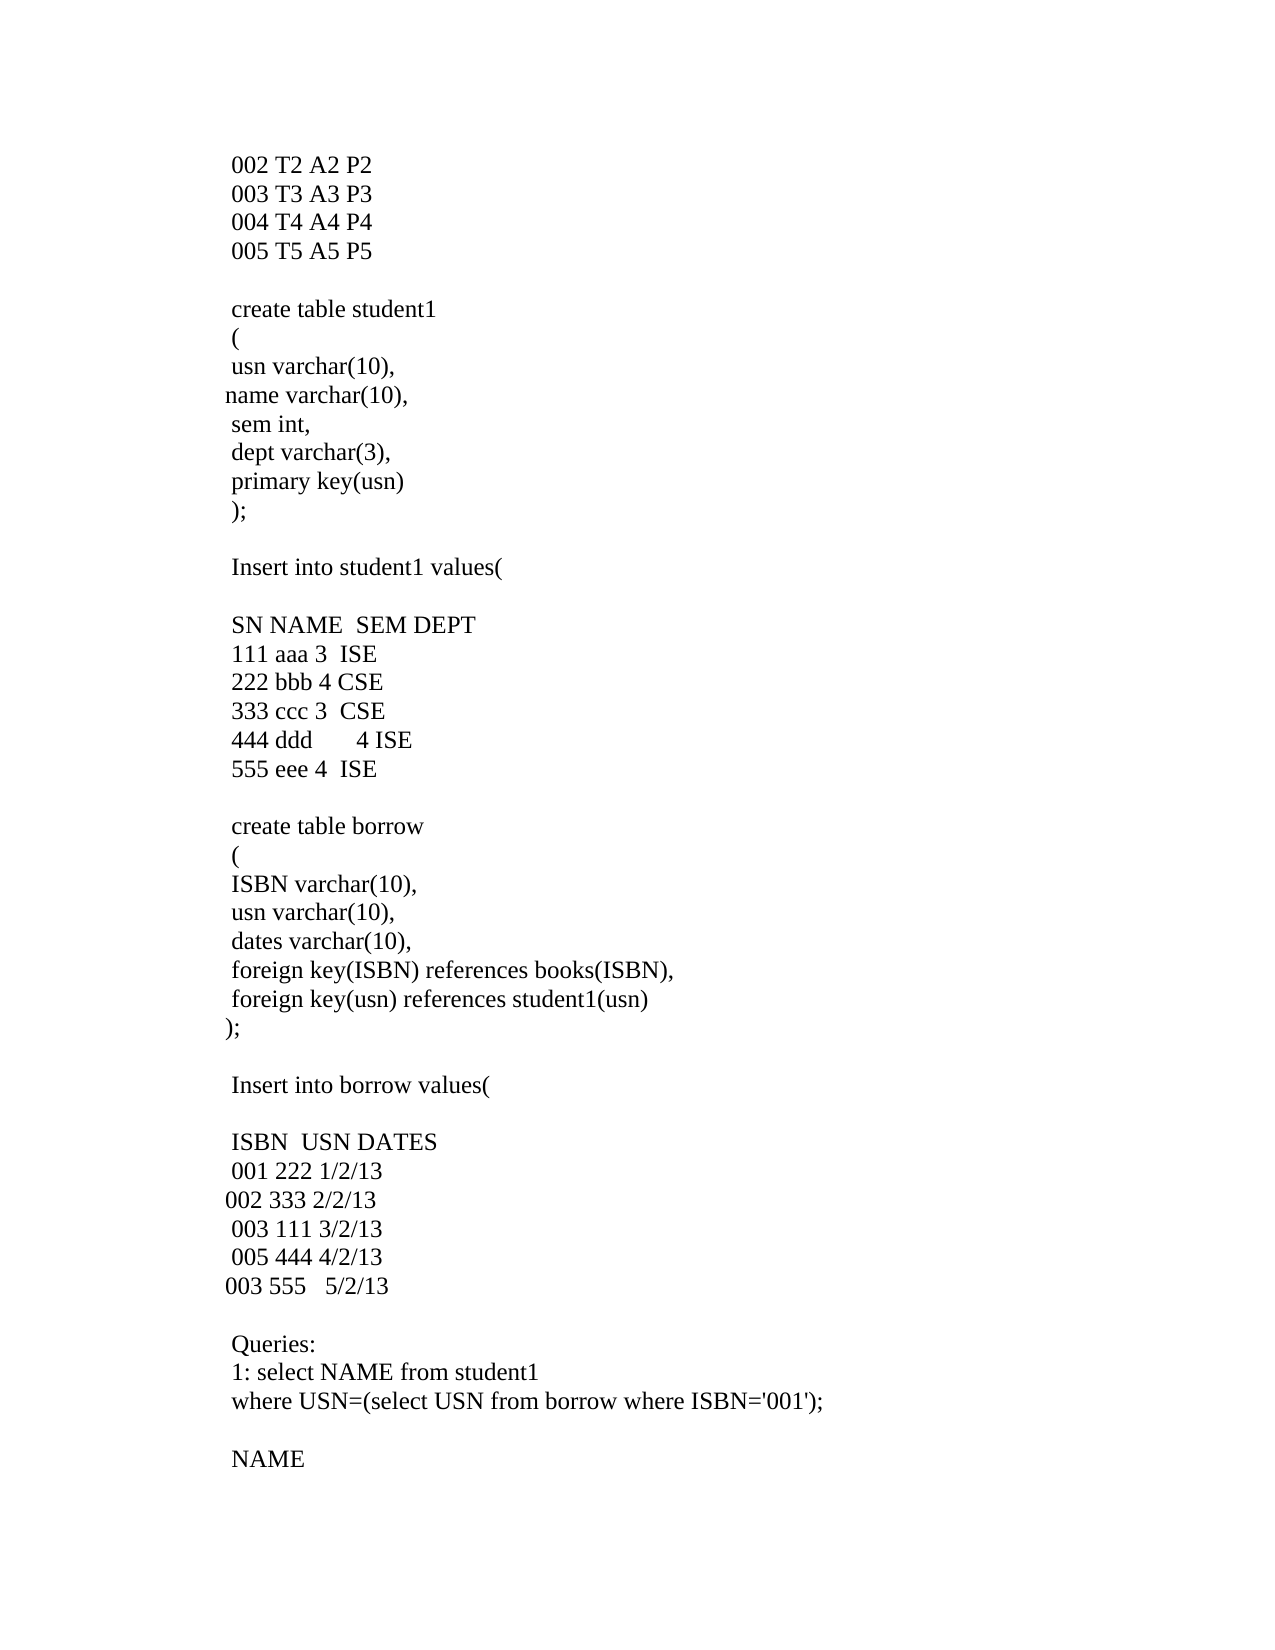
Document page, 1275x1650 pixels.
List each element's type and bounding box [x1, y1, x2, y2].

list [187, 150, 1125, 1472]
